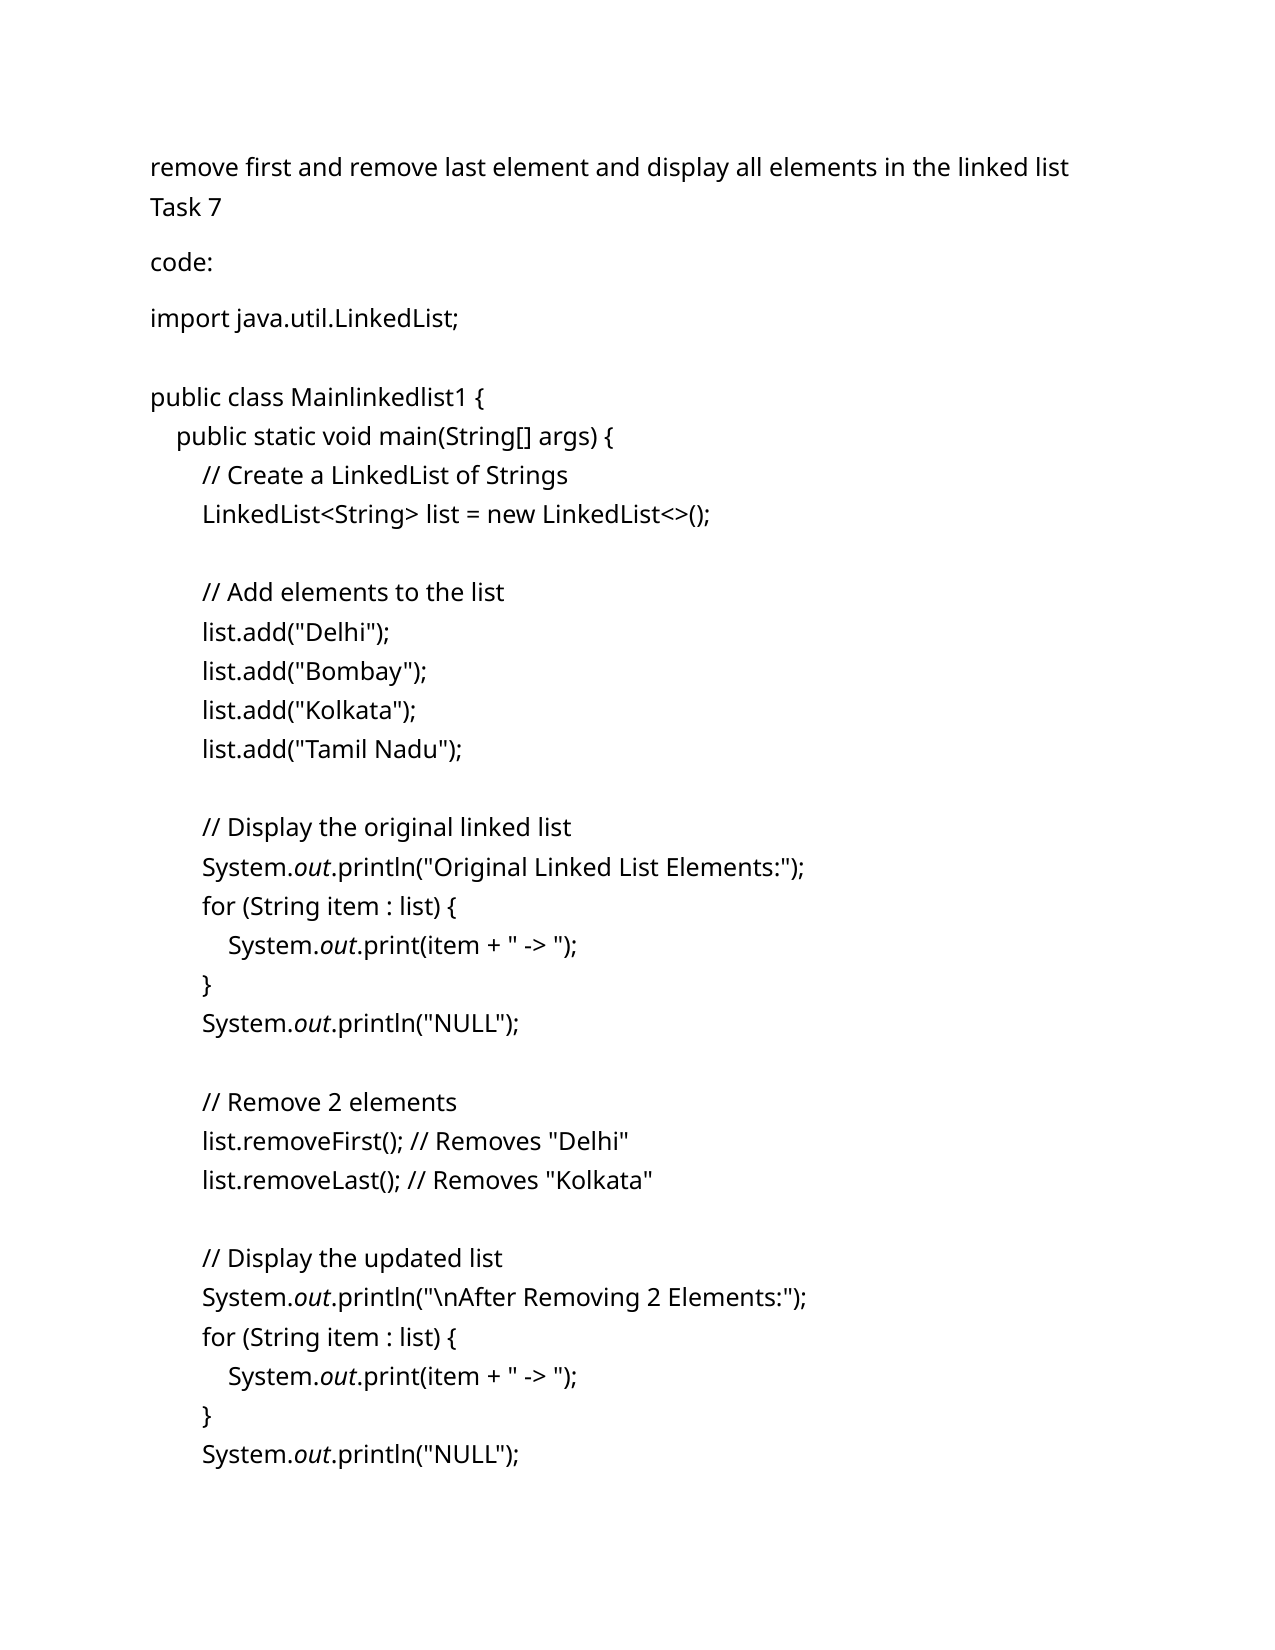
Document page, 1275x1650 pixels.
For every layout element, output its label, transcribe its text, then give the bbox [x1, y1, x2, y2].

text code: [150, 245, 1125, 279]
text remove first and remove last element and display all elements in the linked list Task 7 [150, 150, 1125, 223]
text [150, 301, 1125, 1471]
